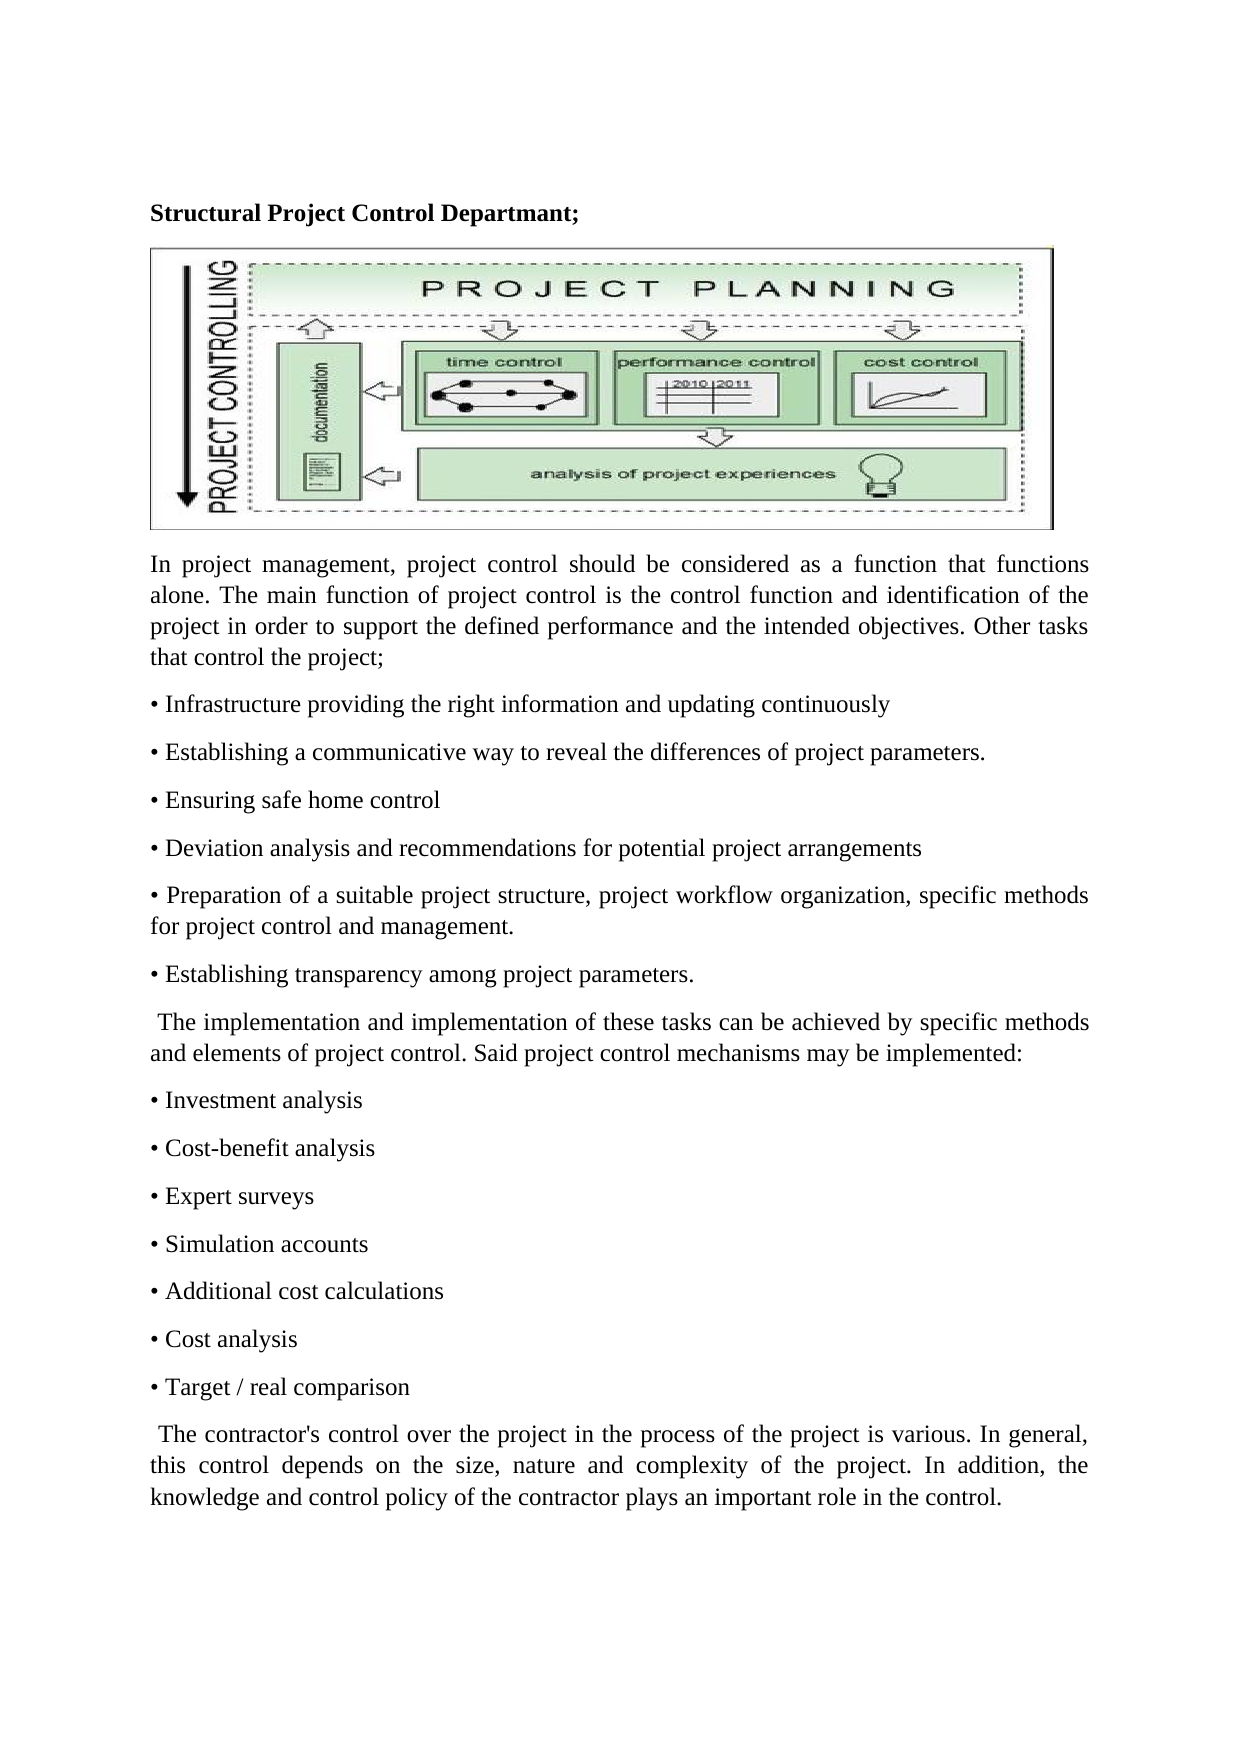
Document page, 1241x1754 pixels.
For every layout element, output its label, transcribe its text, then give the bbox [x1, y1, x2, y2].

text • Preparation of a suitable project structure, project workflow organization, specific methods for project control and management. [150, 880, 1090, 940]
picture [150, 245, 1054, 530]
text • Expert surveys [150, 1181, 1090, 1210]
text • Infrastructure providing the right information and updating continuously [150, 689, 1090, 718]
text • Ensuring safe home control [150, 785, 1090, 814]
text • Additional cost calculations [150, 1276, 1090, 1305]
text • Deviation analysis and recommendations for potential project arrangements [150, 833, 1090, 861]
text The contractor's control over the project in the process of the project is various. In general, this control depends on the size, nature and complexity of the project. In addition, the knowledge and control policy of the contractor plays an important role in the control. [150, 1419, 1090, 1510]
text • Investment analysis [150, 1086, 1090, 1114]
text Structural Project Control Departmant; [150, 198, 1090, 226]
text The implementation and implementation of these tasks can be achieved by specific methods and elements of project control. Said project control mechanisms may be implemented: [150, 1007, 1090, 1067]
text • Target / real comparison [150, 1372, 1090, 1401]
text • Simulation accounts [150, 1229, 1090, 1257]
text In project management, project control should be considered as a function that functions alone. The main function of project control is the control function and identification of the project in order to support the defined performance and the intended objectives. Other tasks that control the project; [150, 549, 1090, 671]
text • Establishing a communicative way to reveal the differences of project parameters. [150, 737, 1090, 766]
text • Cost-benefit analysis [150, 1133, 1090, 1162]
text • Cost analysis [150, 1324, 1090, 1353]
text • Establishing transparency among project parameters. [150, 959, 1090, 988]
